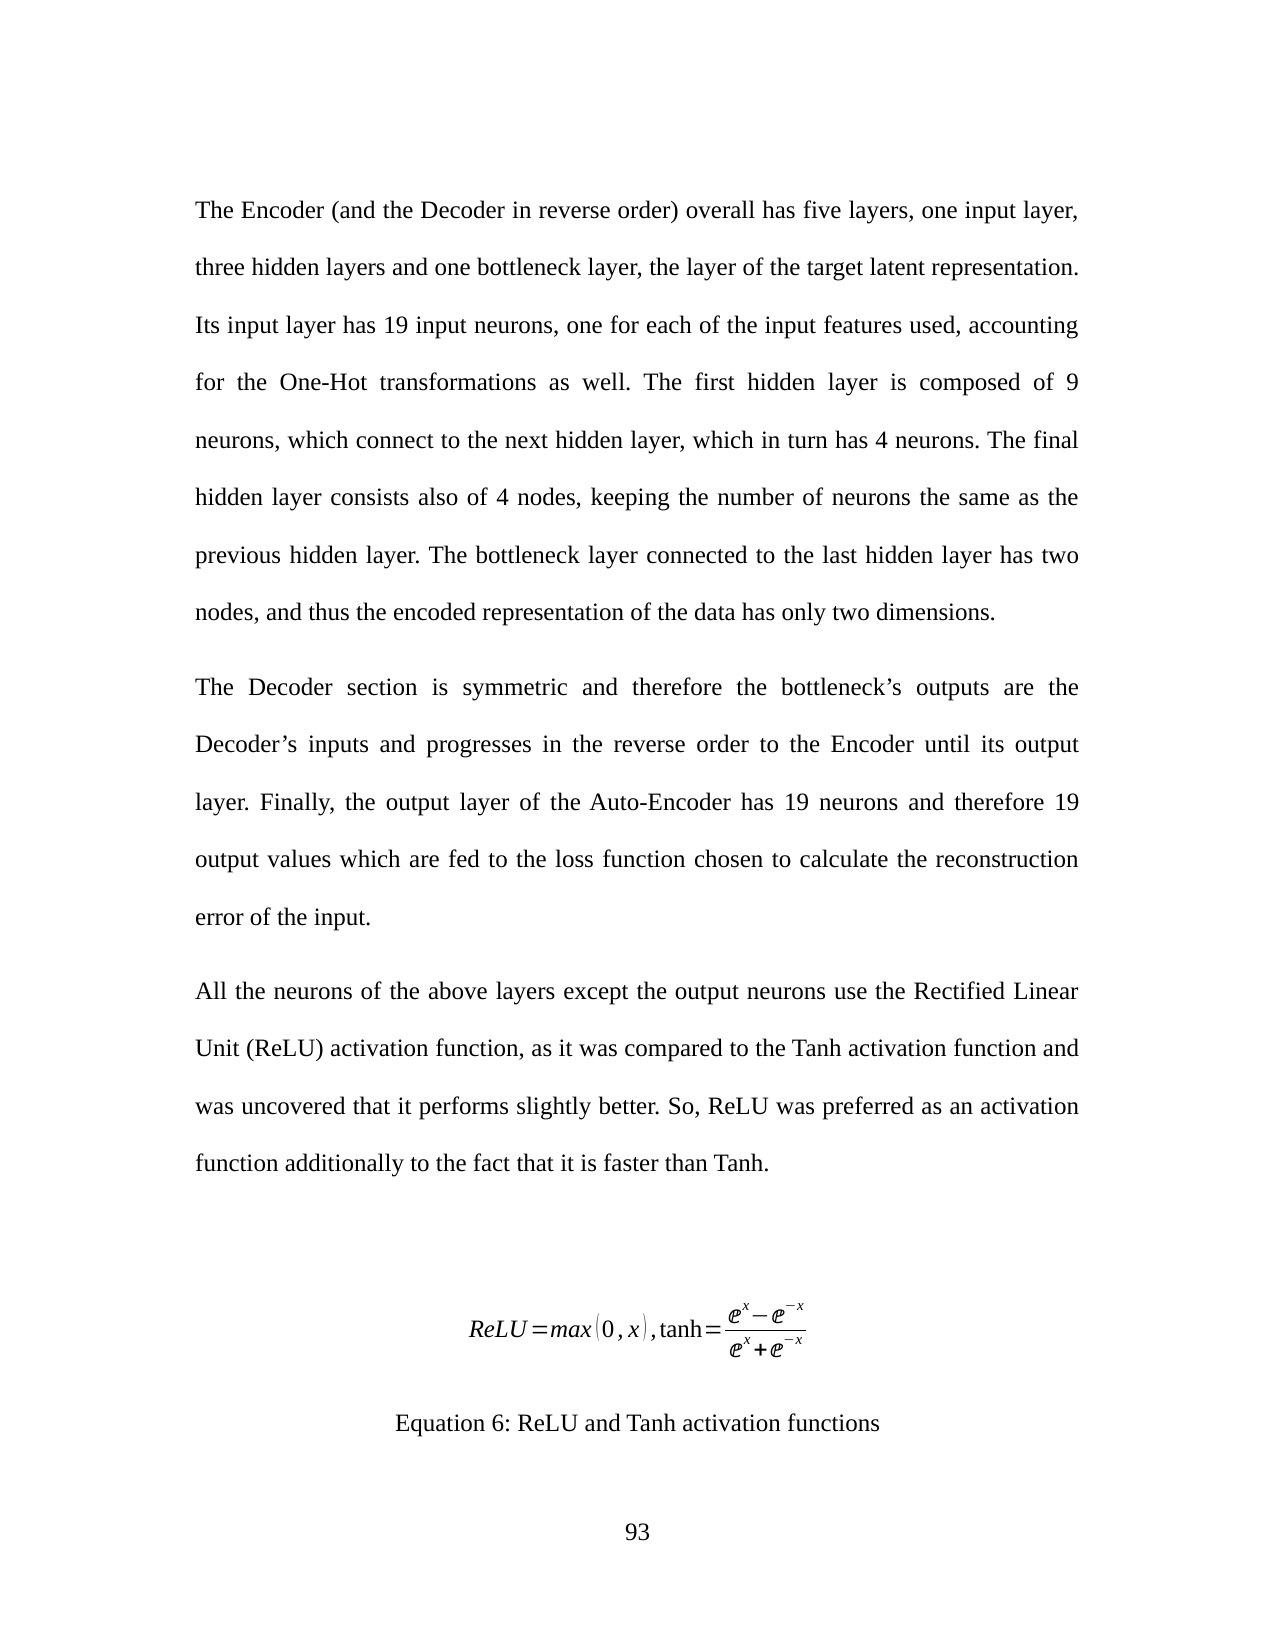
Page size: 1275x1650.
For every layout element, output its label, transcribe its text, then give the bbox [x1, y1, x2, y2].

text The Encoder (and the Decoder in reverse order) overall has five layers, one input layer, three hidden layers and one bottleneck layer, the layer of the target latent representation. Its input layer has 19 input neurons, one for each of the input features used, accounting for the One-Hot transformations as well. The first hidden layer is composed of 9 neurons, which connect to the next hidden layer, which in turn has 4 neurons. The final hidden layer consists also of 4 nodes, keeping the number of neurons the same as the previous hidden layer. The bottleneck layer connected to the last hidden layer has two nodes, and thus the encoded representation of the data has only two dimensions. [195, 195, 1080, 626]
text All the neurons of the above layers except the output neurons use the Rectified Linear Unit (ReLU) activation function, as it was compared to the Tanh activation function and was uncovered that it performs slightly better. So, ReLU was preferred as an activation function additionally to the fact that it is faster than Tanh. [195, 976, 1080, 1177]
text The Decoder section is symmetric and therefore the bottleneck’s outputs are the Decoder’s inputs and progresses in the reverse order to the Encoder until its output layer. Finally, the output layer of the Auto-Encoder has 19 neurons and therefore 19 output values which are fed to the loss function chosen to calculate the reconstruction error of the input. [195, 672, 1080, 930]
text Equation 6: ReLU and Tanh activation functions [195, 1408, 1080, 1437]
